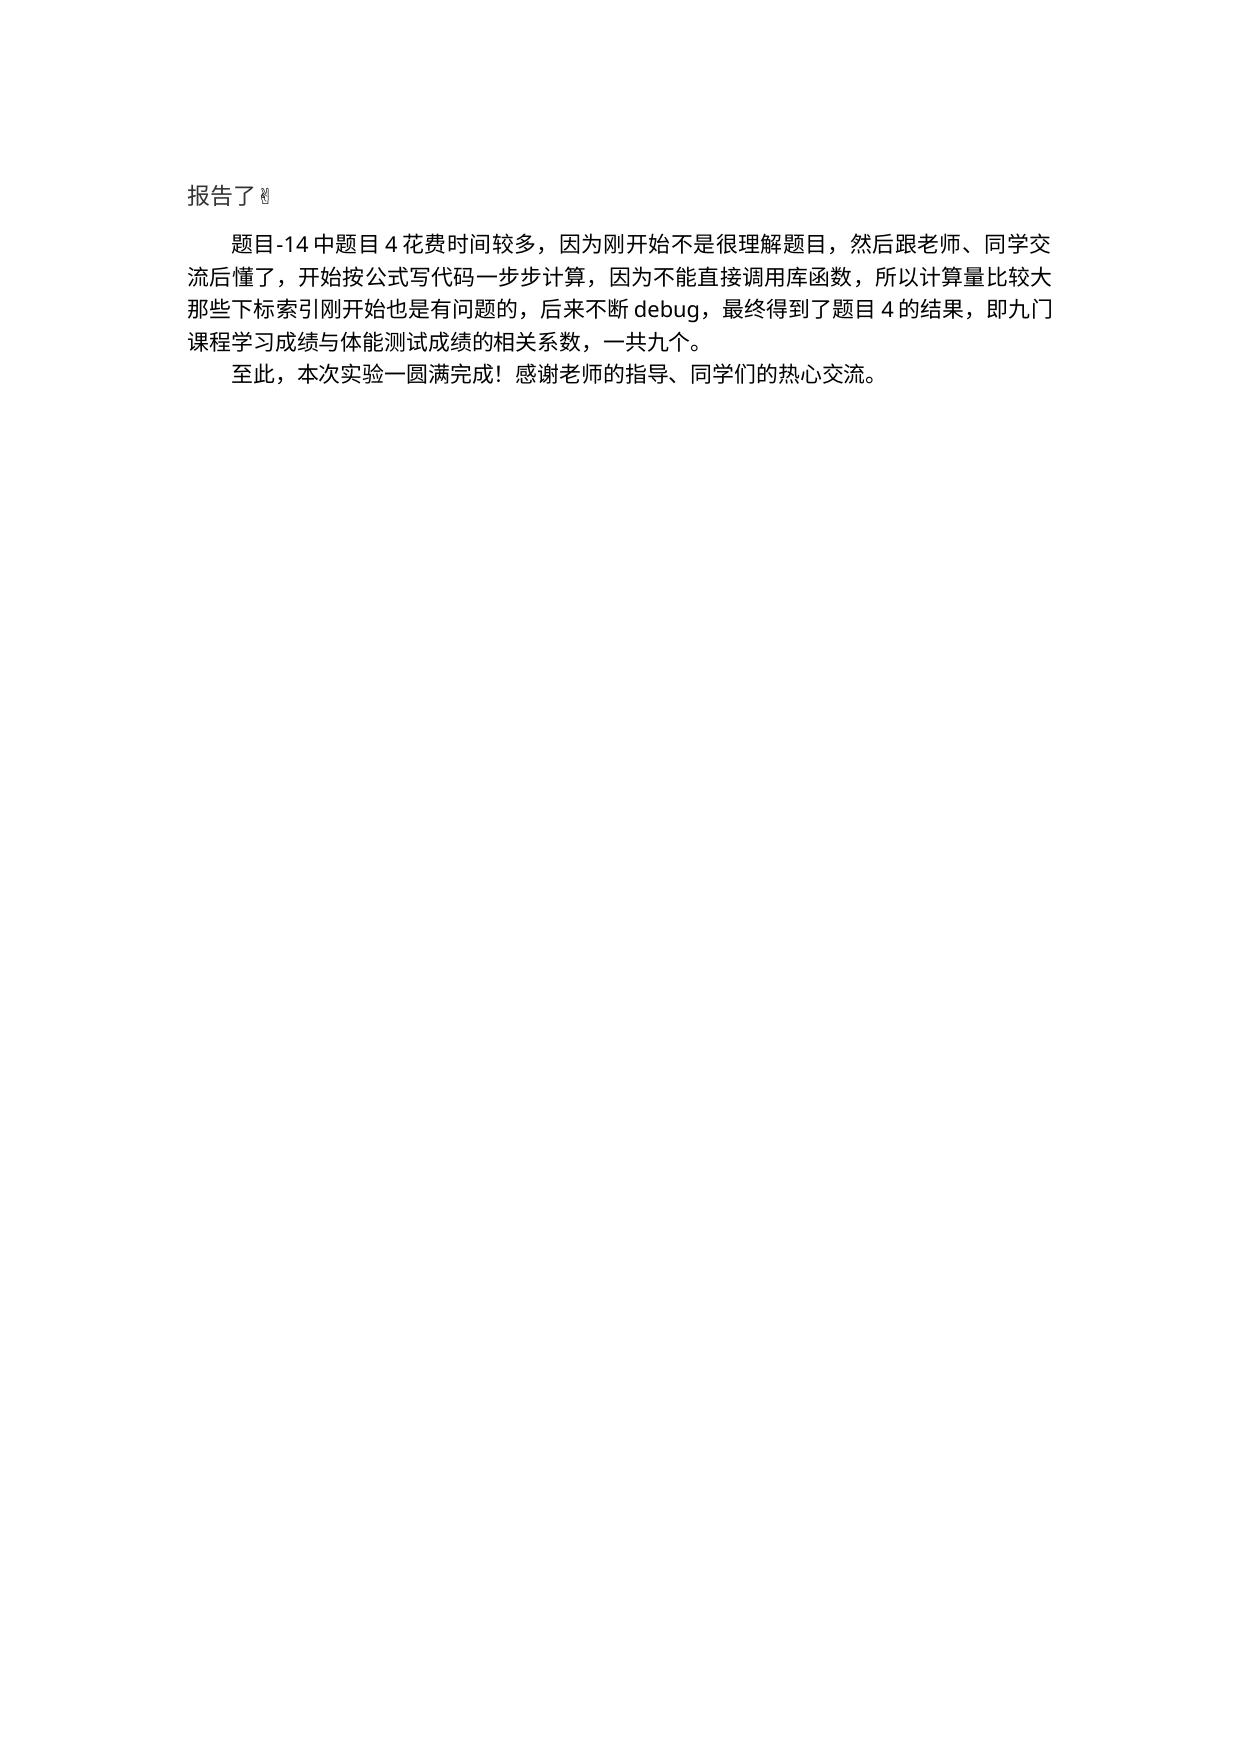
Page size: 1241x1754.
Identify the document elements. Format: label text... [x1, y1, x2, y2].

text 题目-14中题目4花费时间较多，因为刚开始不是很理解题目，然后跟老师、同学交流后懂了，开始按公式写代码一步步计算，因为不能直接调用库函数，所以计算量比较大，那些下标索引刚开始也是有问题的，后来不断debug，最终得到了题目4的结果，即九门课程学习成绩与体能测试成绩的相关系数，一共九个。 [187, 227, 1053, 357]
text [187, 162, 1053, 227]
text 至此，本次实验一圆满完成！感谢老师的指导、同学们的热心交流。 [187, 357, 1053, 389]
